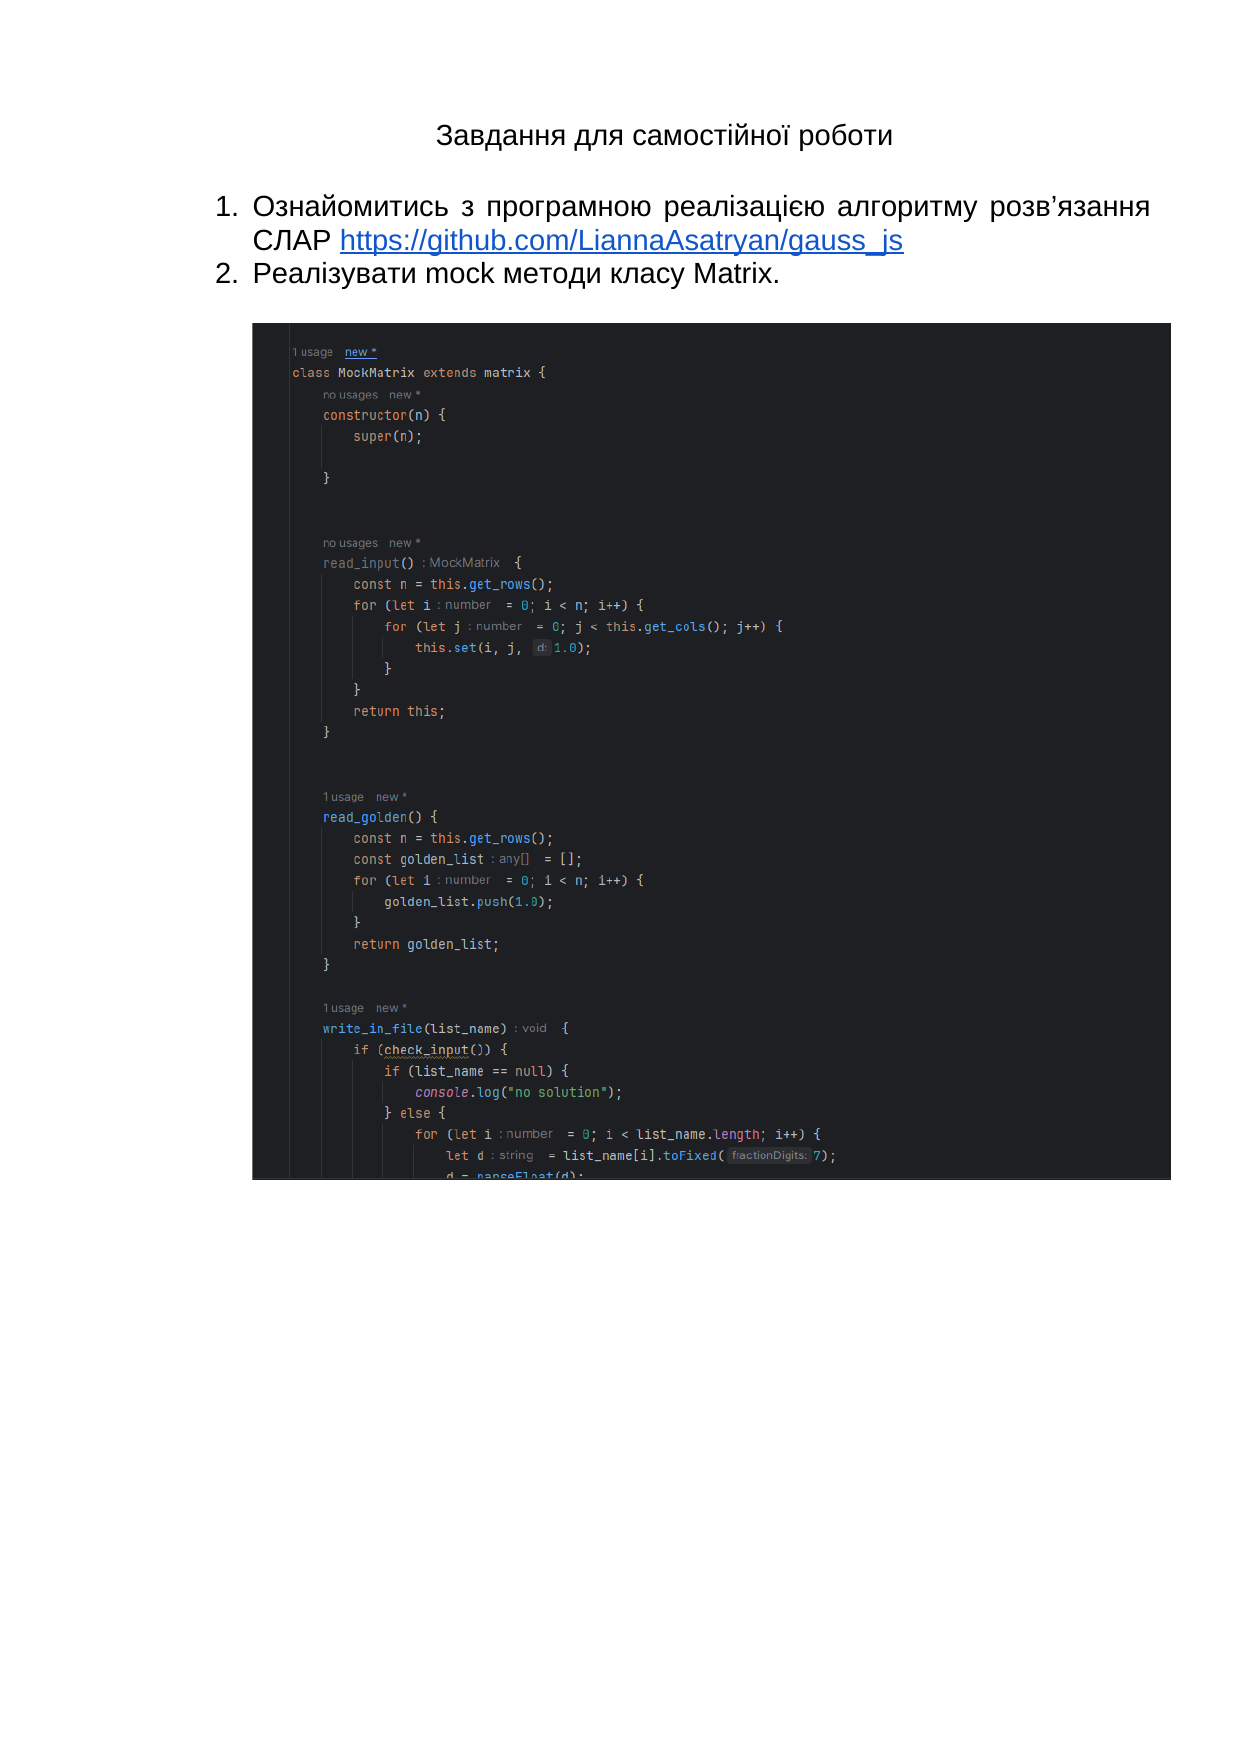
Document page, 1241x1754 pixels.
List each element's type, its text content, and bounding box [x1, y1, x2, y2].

list Ознайомитись з програмною реалізацією алгоритму розв’язання СЛАР https://github.com/LiannaAsatryan/gauss_js [215, 189, 1152, 256]
list Реалізувати mock методи класу Matrix. [215, 256, 1152, 290]
text Завдання для самостійної роботи [177, 118, 1152, 152]
picture [252, 323, 1171, 1180]
